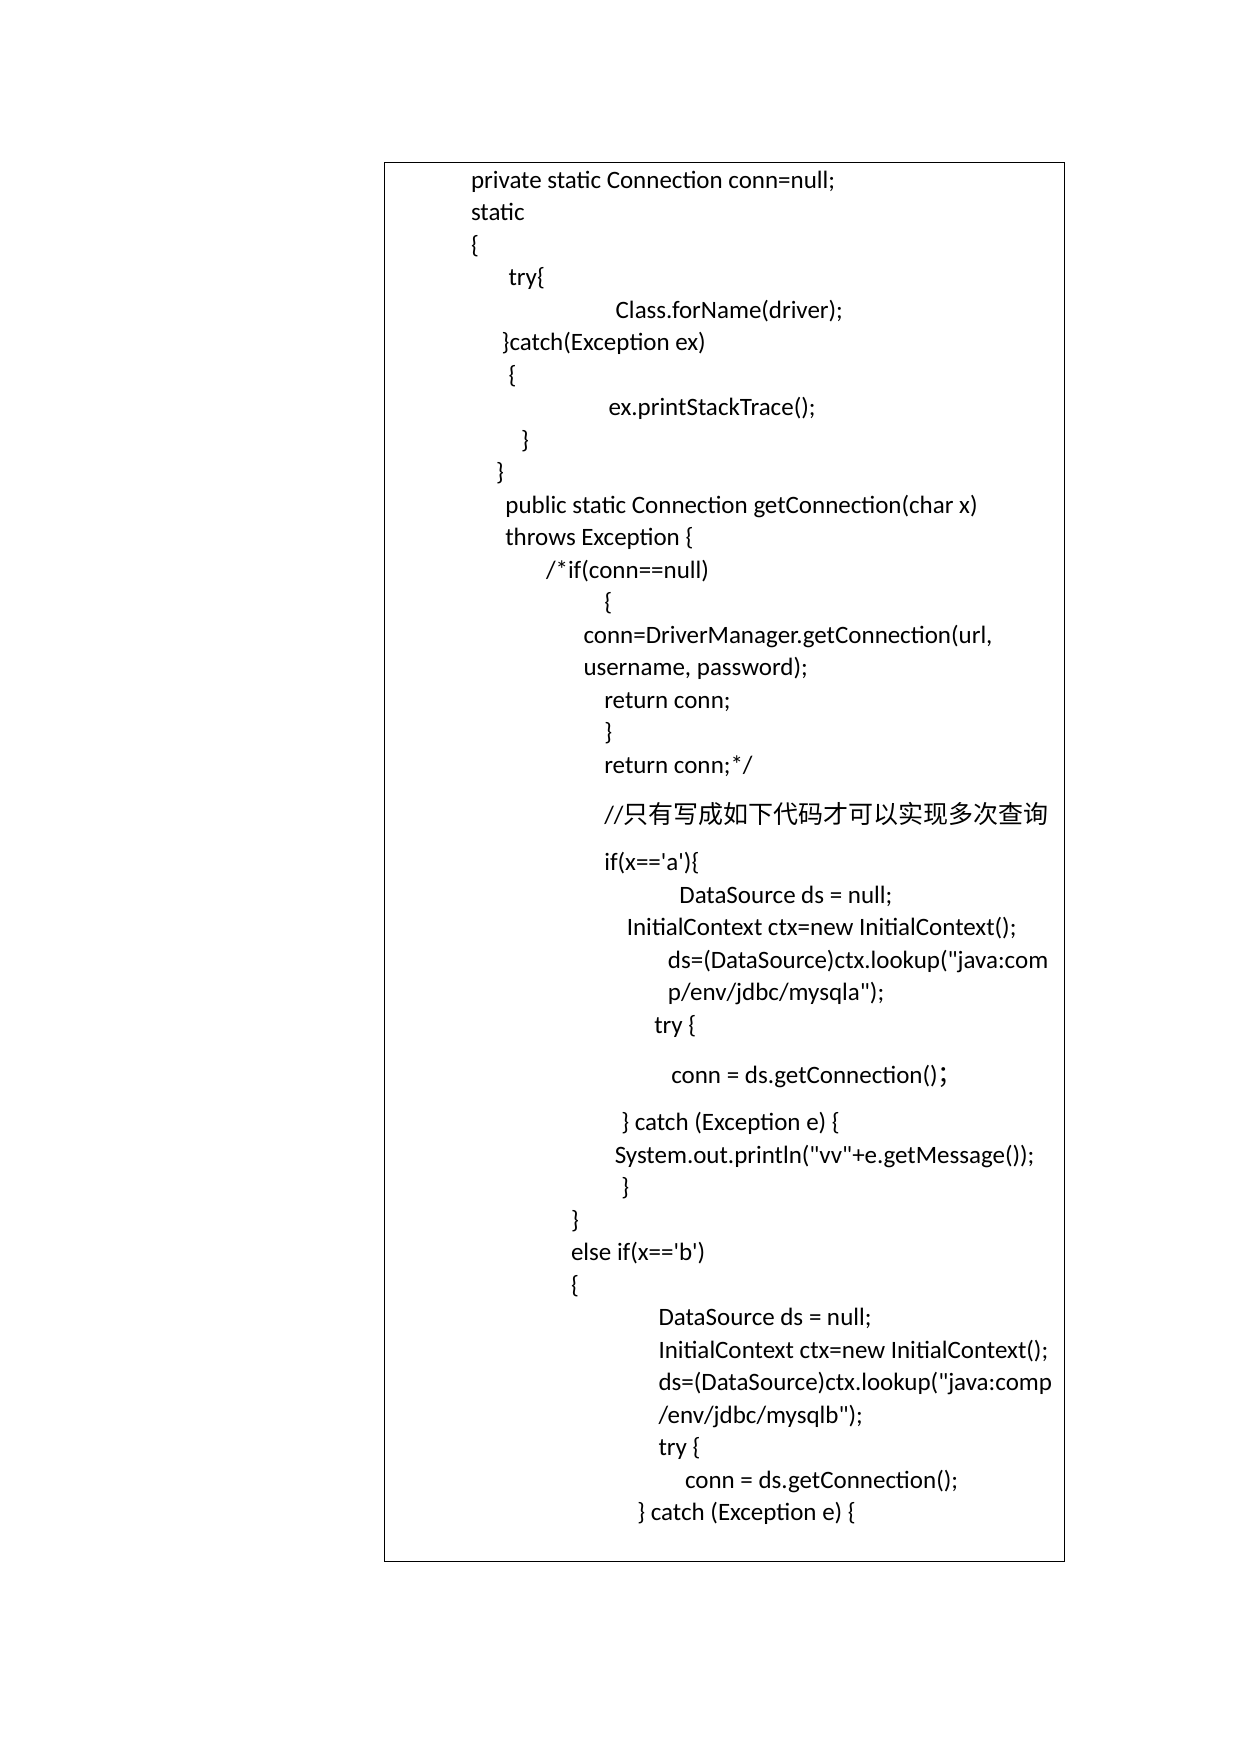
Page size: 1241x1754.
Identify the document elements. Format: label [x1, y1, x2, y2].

table_header [385, 163, 1064, 1561]
